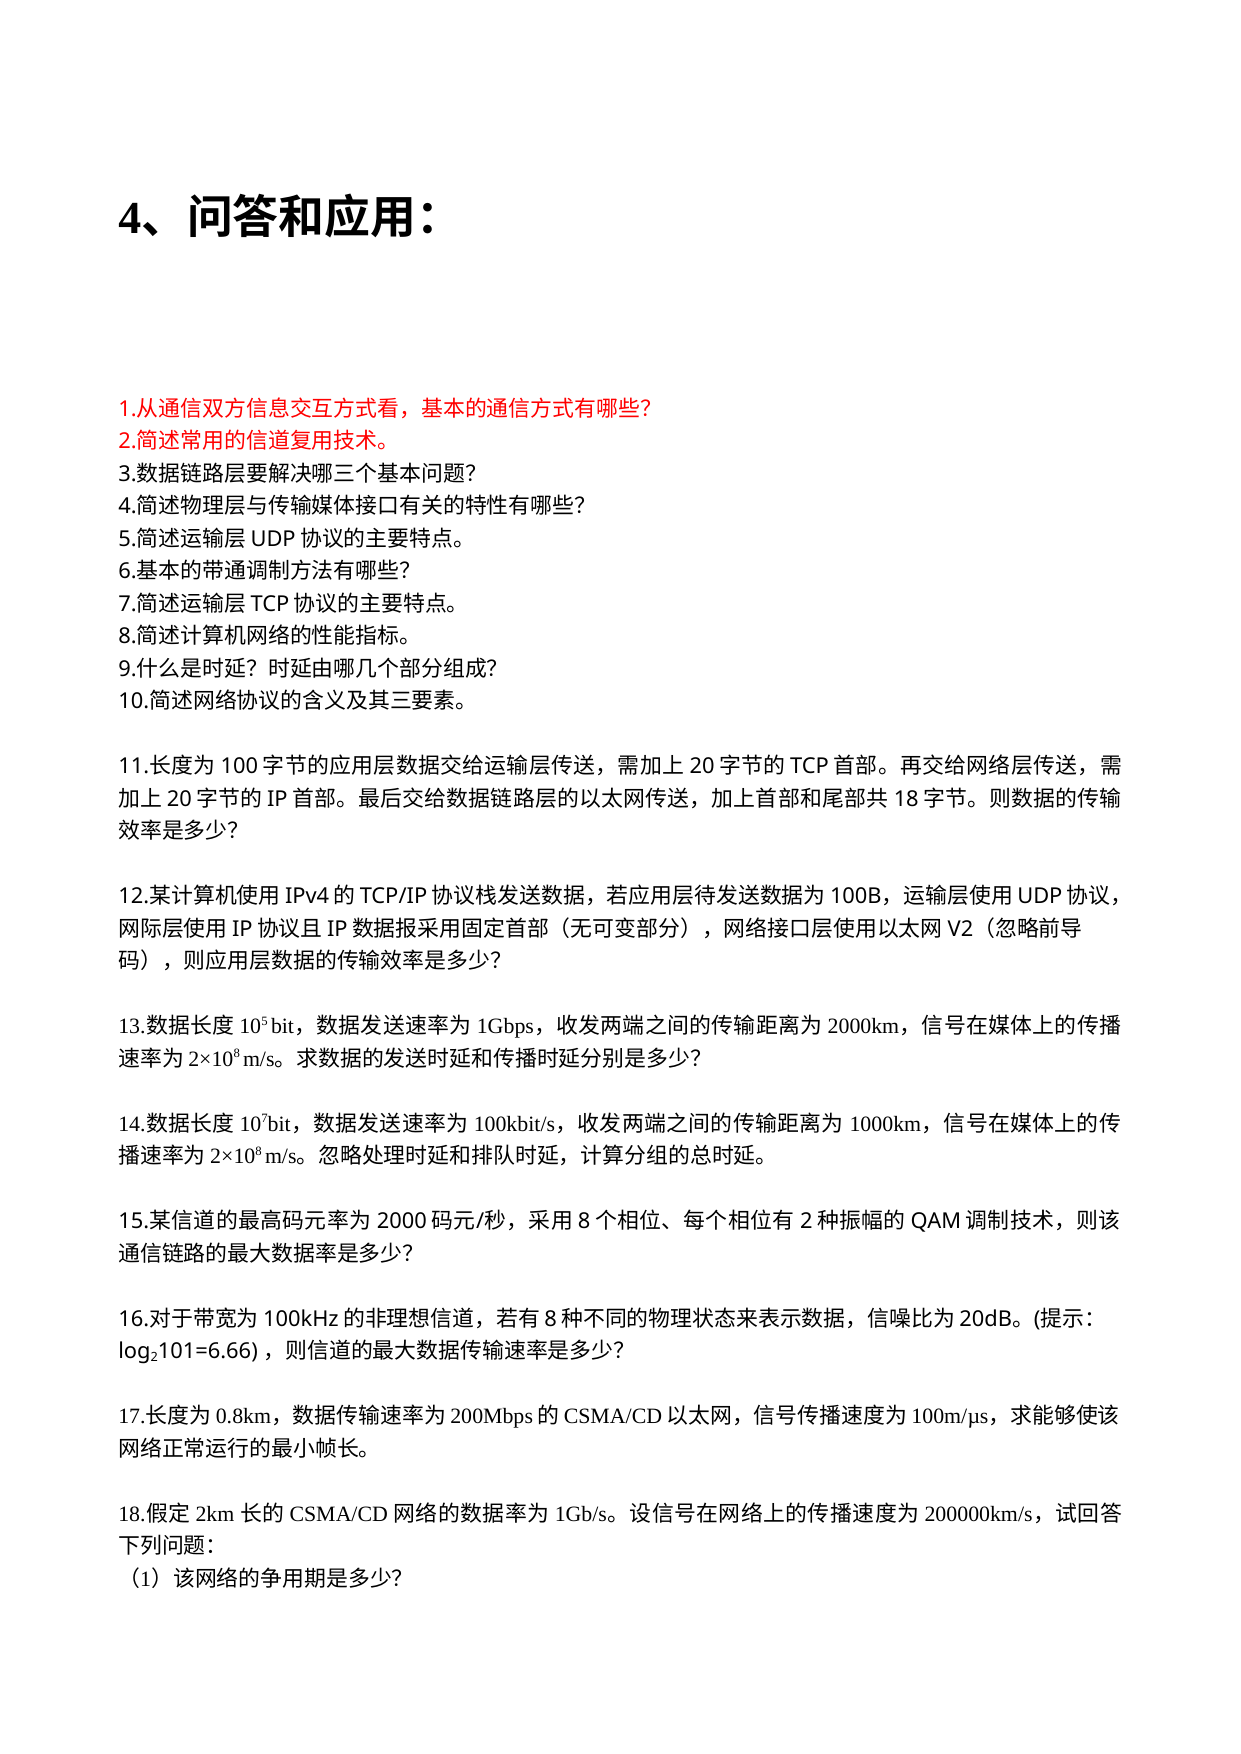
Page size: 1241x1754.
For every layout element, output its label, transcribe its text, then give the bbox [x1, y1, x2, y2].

text 8.简述计算机网络的性能指标。 [118, 618, 1122, 650]
text 2.简述常用的信道复用技术。 [118, 423, 1122, 455]
text 12.某计算机使用IPv4的TCP/IP协议栈发送数据，若应用层待发送数据为100B，运输层使用UDP协议，网际层使用IP协议且IP数据报采用固定首部（无可变部分），网络接口层使用以太网 V2（忽略前导码），则应用层数据的传输效率是多少？ [118, 878, 1122, 975]
text 15.某信道的最高码元率为2000码元/秒，采用8个相位、每个相位有2种振幅的QAM调制技术，则该通信链路的最大数据率是多少？ [118, 1203, 1122, 1268]
text 4.简述物理层与传输媒体接口有关的特性有哪些？ [118, 488, 1122, 520]
text 3.数据链路层要解决哪三个基本问题？ [118, 455, 1122, 488]
text 7.简述运输层TCP协议的主要特点。 [118, 585, 1122, 618]
subtitle 4、问答和应用： [118, 165, 1122, 262]
text 18.假定 2km 长的 CSMA/CD 网络的数据率为 1Gb/s。设信号在网络上的传播速度为200000km/s，试回答下列问题： [118, 1495, 1122, 1560]
text （1）该网络的争用期是多少？ [118, 1560, 1122, 1593]
text 13.数据长度105 bit，数据发送速率为1Gbps，收发两端之间的传输距离为2000km，信号在媒体上的传播速率为2×108 m/s。求数据的发送时延和传播时延分别是多少？ [118, 1008, 1122, 1073]
text 5.简述运输层UDP协议的主要特点。 [118, 520, 1122, 553]
text 17.长度为0.8km，数据传输速率为200Mbps的CSMA/CD以太网，信号传播速度为100m/µs，求能够使该网络正常运行的最小帧长。 [118, 1398, 1122, 1463]
text 9.什么是时延？时延由哪几个部分组成？ [118, 650, 1122, 683]
text 14.数据长度107bit，数据发送速率为100kbit/s，收发两端之间的传输距离为1000km，信号在媒体上的传播速率为2×108 m/s。忽略处理时延和排队时延，计算分组的总时延。 [118, 1105, 1122, 1170]
text 1.从通信双方信息交互方式看，基本的通信方式有哪些？ [118, 390, 1122, 423]
text 16.对于带宽为100kHz的非理想信道，若有8种不同的物理状态来表示数据，信噪比为20dB。(提示：log2101=6.66) ，则信道的最大数据传输速率是多少？ [118, 1300, 1122, 1365]
text 10.简述网络协议的含义及其三要素。 [118, 683, 1122, 715]
text 6.基本的带通调制方法有哪些？ [118, 553, 1122, 585]
text 11.长度为100字节的应用层数据交给运输层传送，需加上20字节的TCP首部。再交给网络层传送，需加上20字节的IP首部。最后交给数据链路层的以太网传送，加上首部和尾部共18字节。则数据的传输效率是多少？ [118, 748, 1122, 845]
